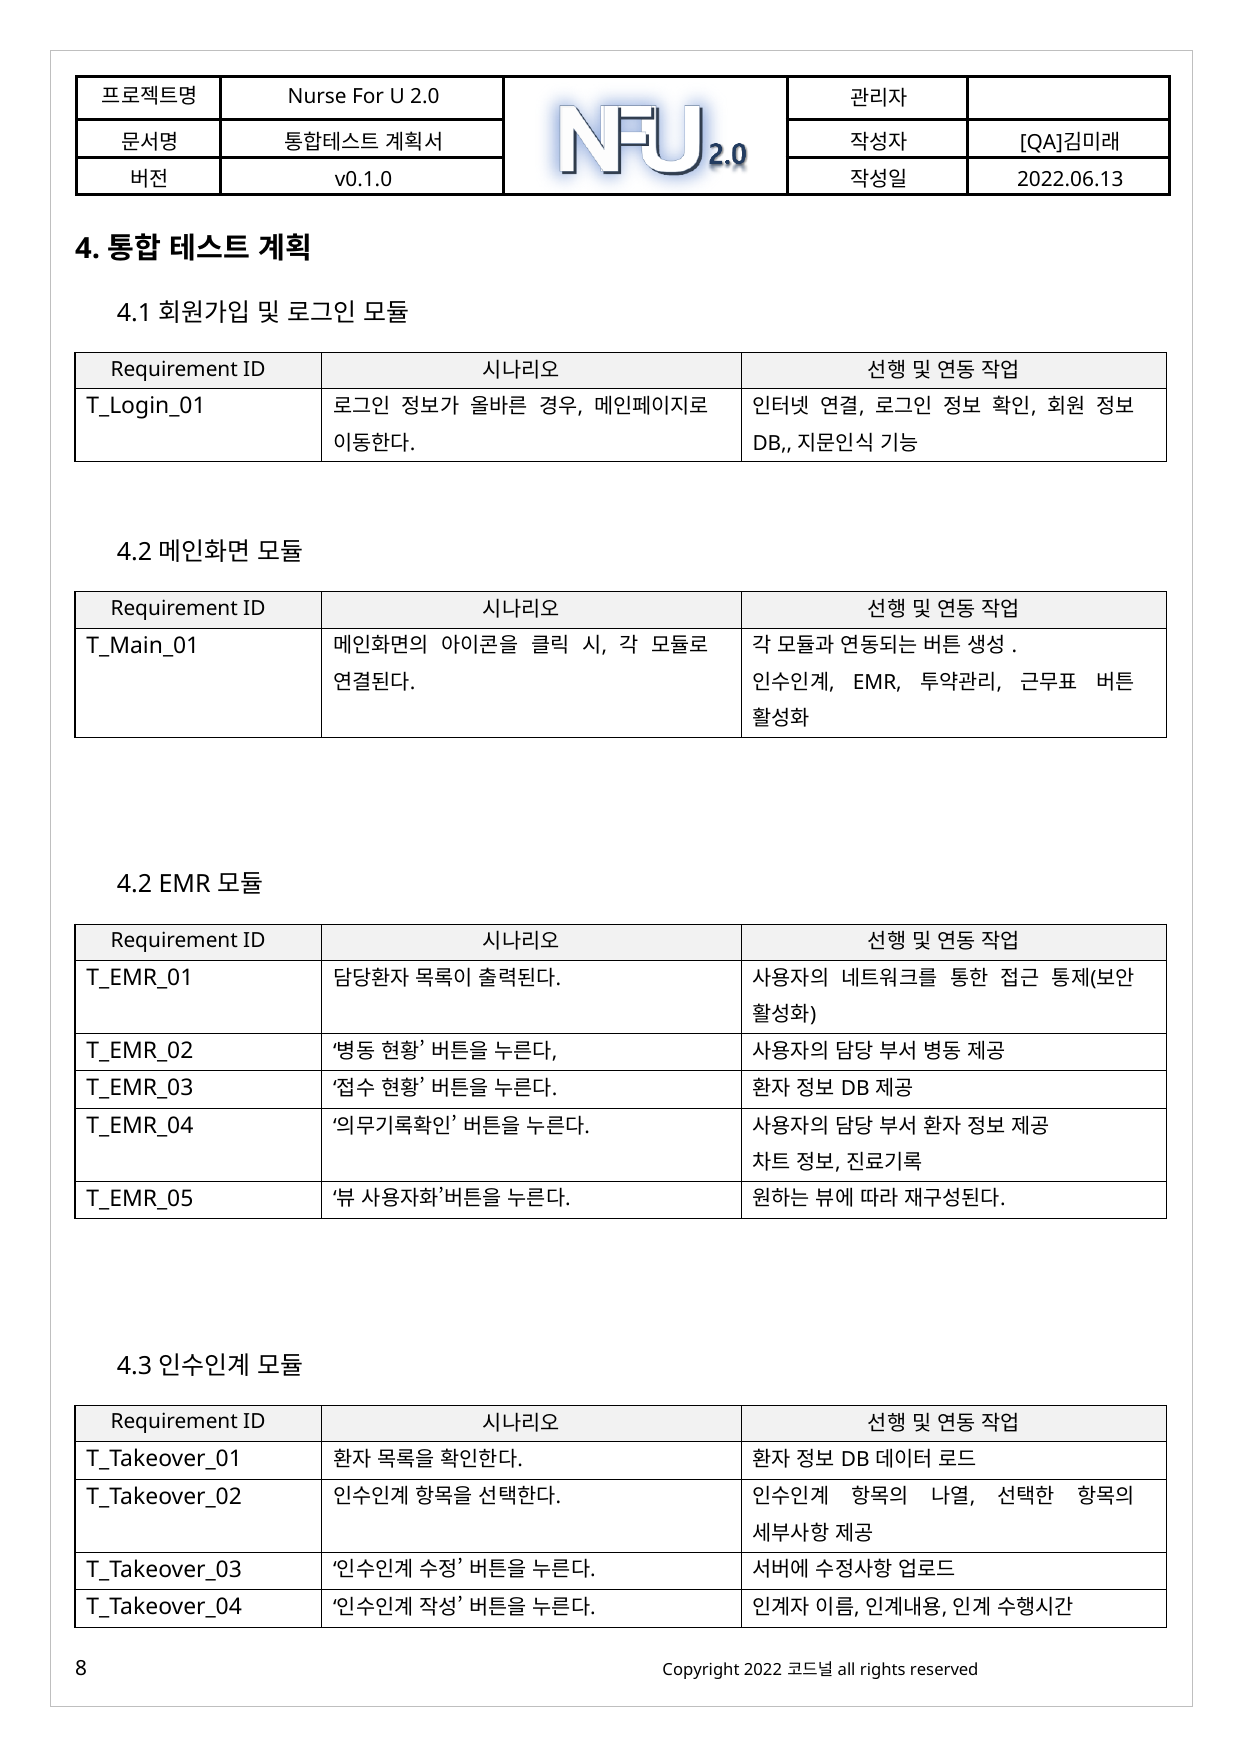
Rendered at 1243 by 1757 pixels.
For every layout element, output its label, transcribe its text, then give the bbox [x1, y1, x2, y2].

text 4.2 EMR 모듈 [117, 864, 1147, 900]
table_cell 메인화면의 아이콘을 클릭 시, 각 모듈로 연결된다. [322, 629, 741, 737]
table_header 시나리오 [322, 1406, 741, 1441]
table_header 선행 및 연동 작업 [742, 925, 1166, 960]
table_cell T_EMR_04 [76, 1109, 321, 1181]
table_cell T_Takeover_03 [76, 1553, 321, 1589]
table_header Requirement ID [76, 353, 321, 388]
table_cell T_Main_01 [76, 629, 321, 737]
table_header 시나리오 [322, 592, 741, 628]
table_cell 환자 목록을 확인한다. [322, 1442, 741, 1479]
table_cell T_Login_01 [76, 389, 321, 461]
table_cell T_EMR_02 [76, 1034, 321, 1070]
table_cell 사용자의 네트워크를 통한 접근 통제(보안 활성화) [742, 961, 1166, 1033]
text 4. 통합 테스트 계획 [75, 225, 1168, 267]
table_cell 서버에 수정사항 업로드 [742, 1553, 1166, 1589]
picture [534, 82, 769, 193]
table_cell 사용자의 담당 부서 환자 정보 제공 차트 정보, 진료기록 [742, 1109, 1166, 1181]
table_header 시나리오 [322, 925, 741, 960]
table_header 선행 및 연동 작업 [742, 1406, 1166, 1441]
table_cell 각 모듈과 연동되는 버튼 생성 . 인수인계, EMR, 투약관리, 근무표 버튼 활성화 [742, 629, 1166, 737]
table_cell T_Takeover_01 [76, 1442, 321, 1479]
table_cell 환자 정보 DB 데이터 로드 [742, 1442, 1166, 1479]
text 4.2 메인화면 모듈 [117, 532, 1147, 568]
table_cell ‘병동 현황’ 버튼을 누른다, [322, 1034, 741, 1070]
table_header 시나리오 [322, 353, 741, 388]
table_cell T_EMR_01 [76, 961, 321, 1033]
picture [534, 196, 769, 203]
table_cell 환자 정보 DB 제공 [742, 1071, 1166, 1108]
table_cell ‘뷰 사용자화’버튼을 누른다. [322, 1182, 741, 1218]
table_header Requirement ID [76, 592, 321, 628]
text 4.3 인수인계 모듈 [117, 1345, 1147, 1381]
table_cell 원하는 뷰에 따라 재구성된다. [742, 1182, 1166, 1218]
table_cell 인수인계 항목을 선택한다. [322, 1480, 741, 1552]
text 4.1 회원가입 및 로그인 모듈 [117, 292, 1147, 328]
table_cell 사용자의 담당 부서 병동 제공 [742, 1034, 1166, 1070]
table_cell ‘접수 현황’ 버튼을 누른다. [322, 1071, 741, 1108]
table_cell 인계자 이름, 인계내용, 인계 수행시간 데이터 무결성 제약조건 만족 [742, 1590, 1166, 1627]
table_header Requirement ID [76, 1406, 321, 1441]
table_cell T_Takeover_04 [76, 1590, 321, 1627]
table_cell 로그인 정보가 올바른 경우, 메인페이지로 이동한다. [322, 389, 741, 461]
table_header 선행 및 연동 작업 [742, 592, 1166, 628]
table_cell ‘인수인계 작성’ 버튼을 누른다. [322, 1590, 741, 1627]
table_cell 인터넷 연결, 로그인 정보 확인, 회원 정보 DB,, 지문인식 기능 [742, 389, 1166, 461]
table_header Requirement ID [76, 925, 321, 960]
table_cell T_Takeover_02 [76, 1480, 321, 1552]
table_cell ‘의무기록확인’ 버튼을 누른다. [322, 1109, 741, 1181]
table_header 선행 및 연동 작업 [742, 353, 1166, 388]
table_cell T_EMR_03 [76, 1071, 321, 1108]
table_cell T_EMR_05 [76, 1182, 321, 1218]
table_cell 인수인계 항목의 나열, 선택한 항목의 세부사항 제공 [742, 1480, 1166, 1552]
table_cell ‘인수인계 수정’ 버튼을 누른다. [322, 1553, 741, 1589]
table_cell 담당환자 목록이 출력된다. [322, 961, 741, 1033]
